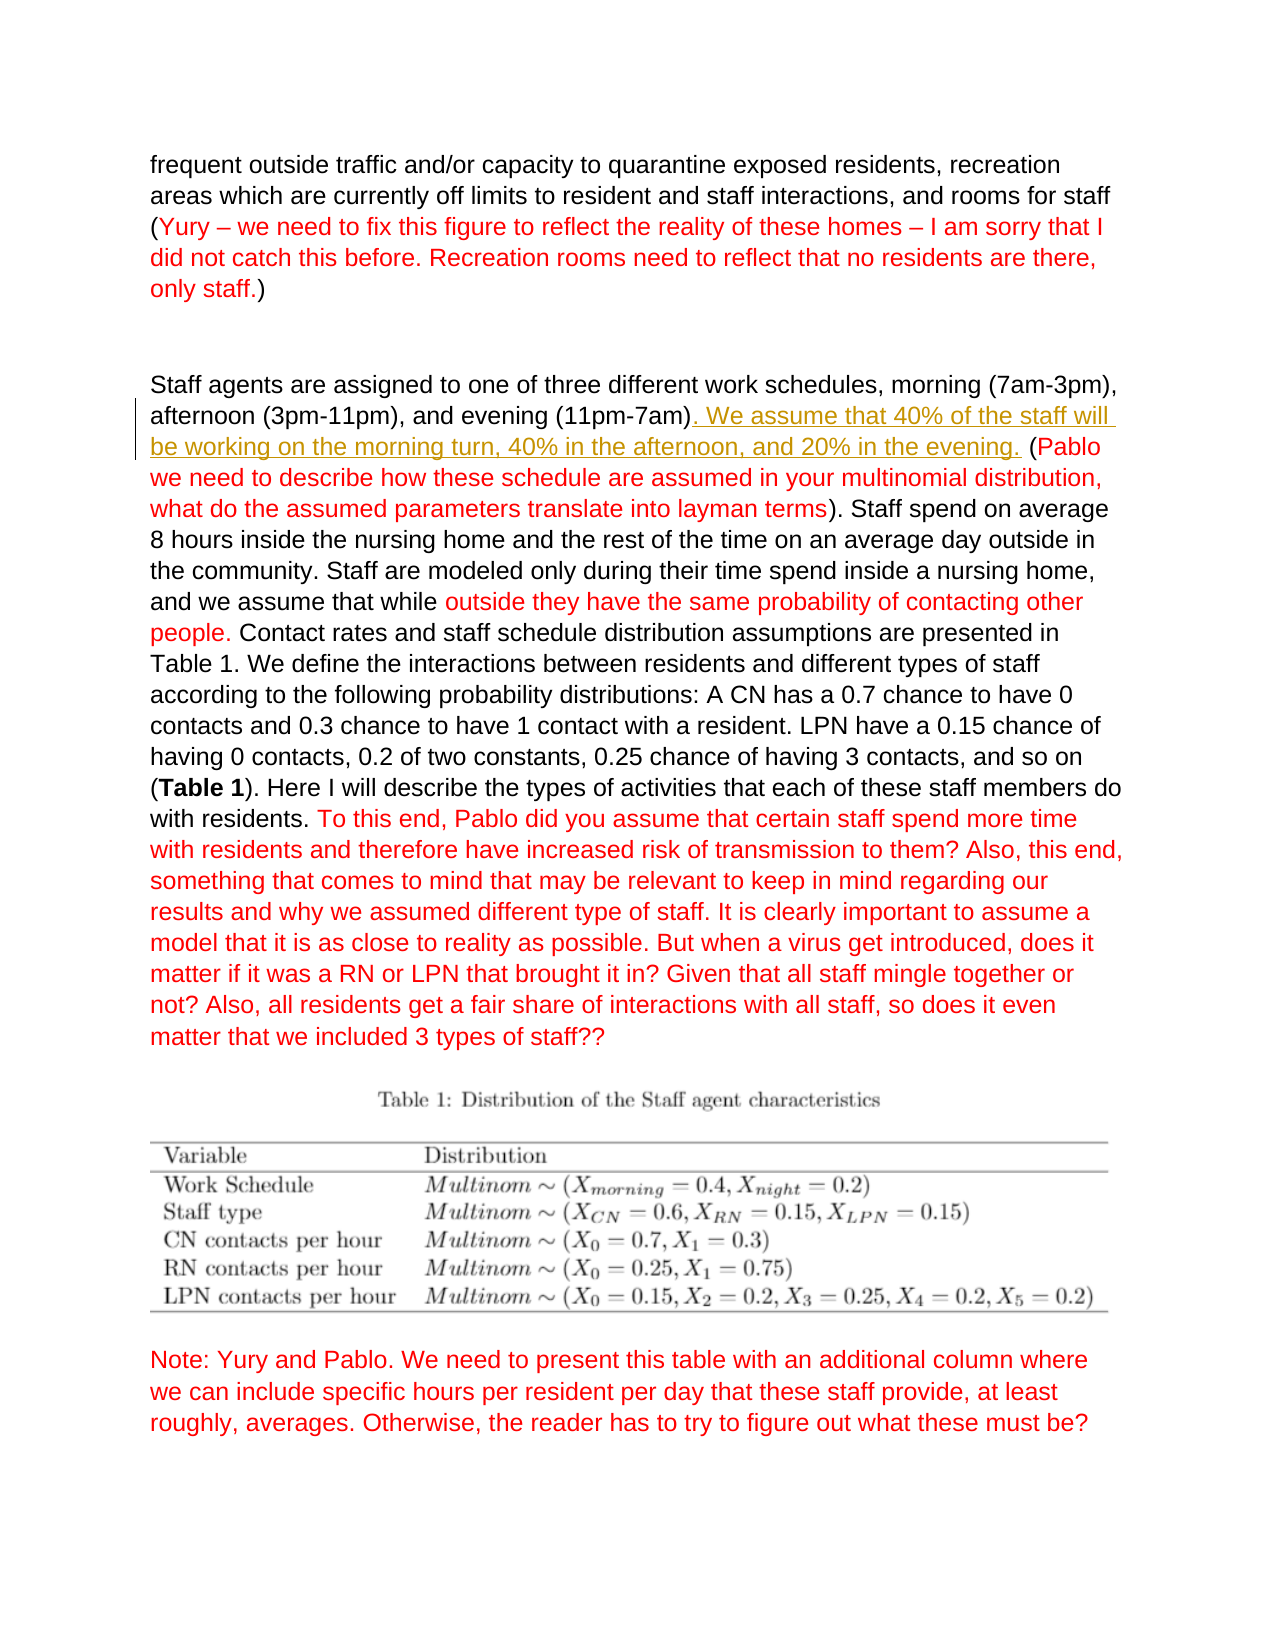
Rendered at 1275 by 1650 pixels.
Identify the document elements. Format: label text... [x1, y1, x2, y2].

picture [150, 1069, 1124, 1327]
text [150, 150, 1125, 303]
text Staff agents are assigned to one of three different work schedules, morning (7am-3pm), afternoon (3pm-11pm), and evening (11pm-7am) (Pablo we need to describe how these schedule are assumed in your multinomial distribution, what do the assumed parameters translate into layman terms). Staff spend on average 8 hours inside the nursing home and the rest of the time on an average day outside in the community. Staff are modeled only during their time spend inside a nursing home, and we assume that while outside they have the same probability of contacting other people. Contact rates and staff schedule distribution assumptions are presented in Table 1. We define the interactions between residents and different types of staff according to the following probability distributions: A CN has a 0.7 chance to have 0 contacts and 0.3 chance to have 1 contact with a resident. LPN have a 0.15 chance of having 0 contacts, 0.2 of two constants, 0.25 chance of having 3 contacts, and so on (Table 1). Here I will describe the types of activities that each of these staff members do with residents. To this end, Pablo did you assume that certain staff spend more time with residents and therefore have increased risk of transmission to them? Also, this end, something that comes to mind that may be relevant to keep in mind regarding our results and why we assumed different type of staff. It is clearly important to assume a model that it is as close to reality as possible. But when a virus get introduced, does it matter if it was a RN or LPN that brought it in? Given that all staff mingle together or not? Also, all residents get a fair share of interactions with all staff, so does it even matter that we included 3 types of staff?? [150, 369, 1125, 1050]
text Note: Yury and Pablo. We need to present this table with an additional column where we can include specific hours per resident per day that these staff provide, at least roughly, averages. Otherwise, the reader has to try to figure out what these must be? [150, 1346, 1125, 1436]
